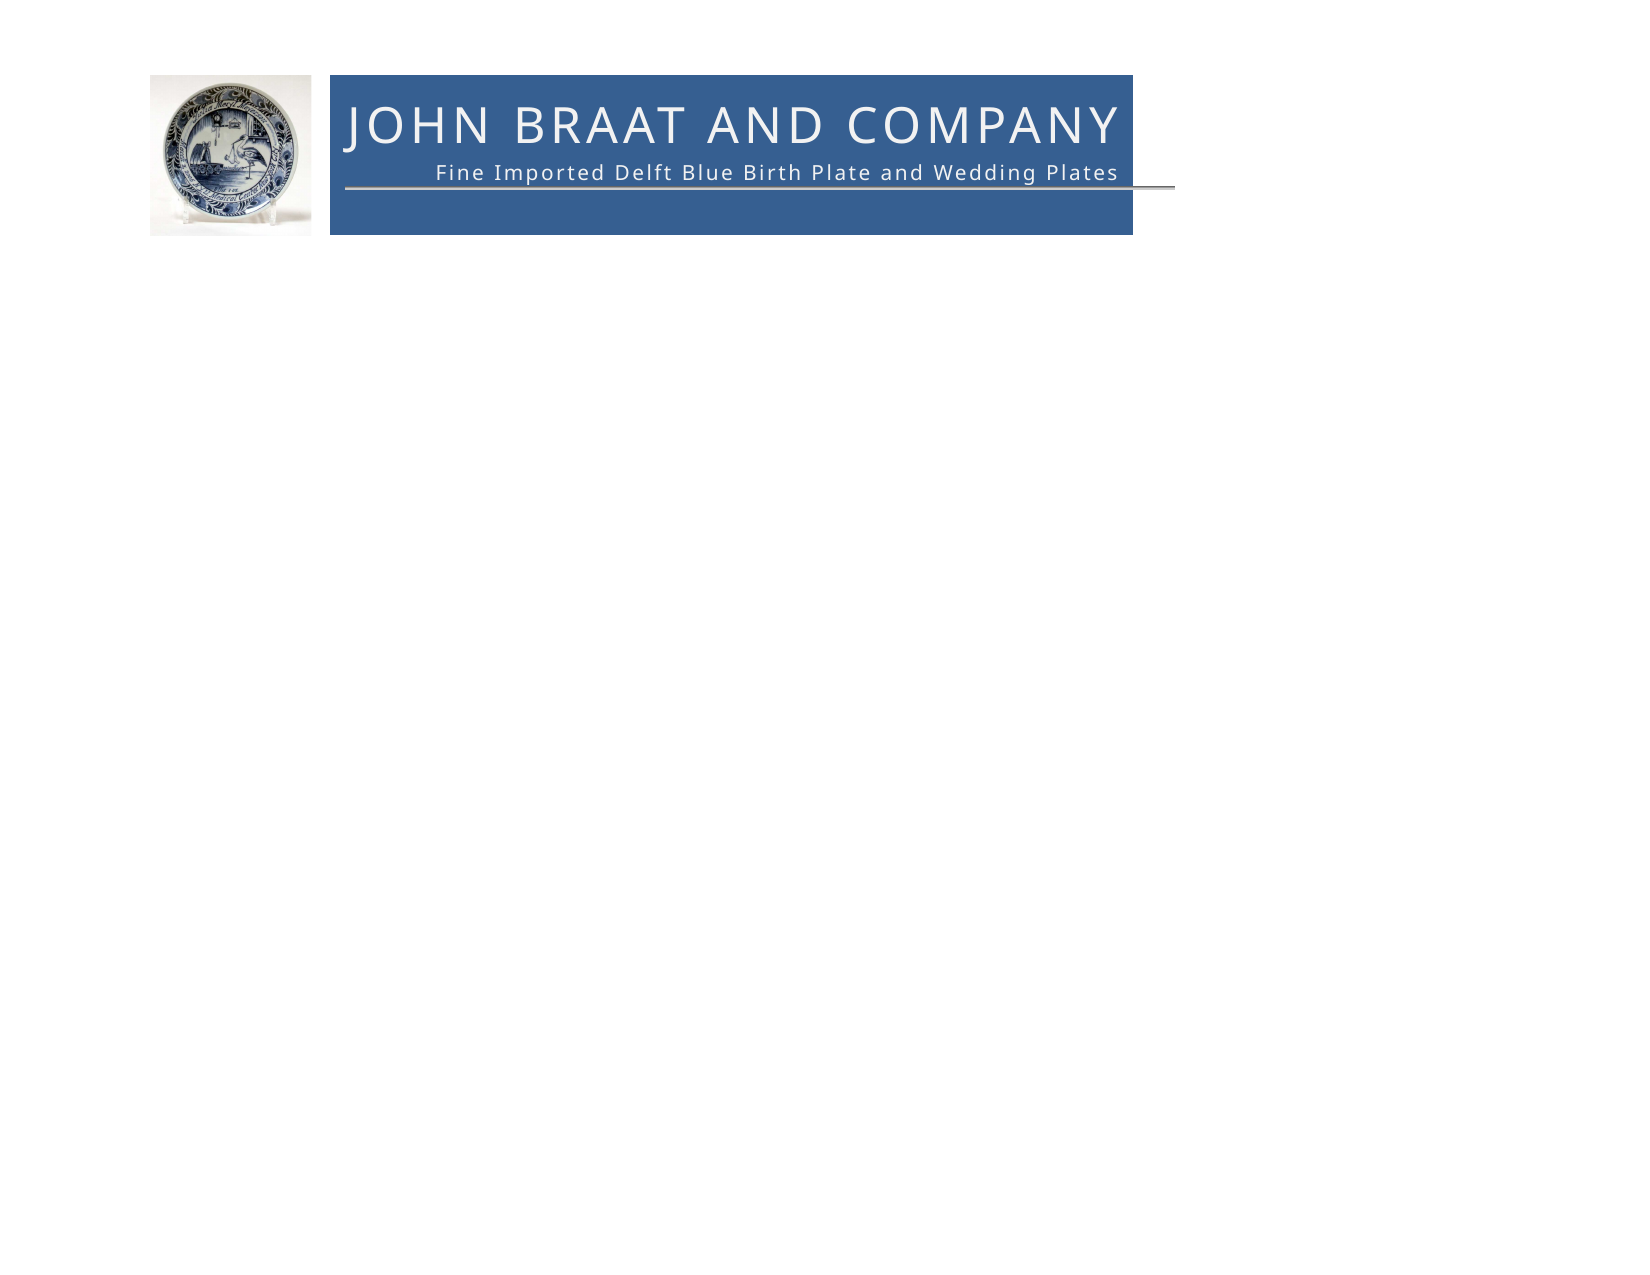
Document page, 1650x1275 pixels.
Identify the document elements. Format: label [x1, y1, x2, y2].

picture [150, 75, 312, 236]
picture [345, 186, 1175, 190]
